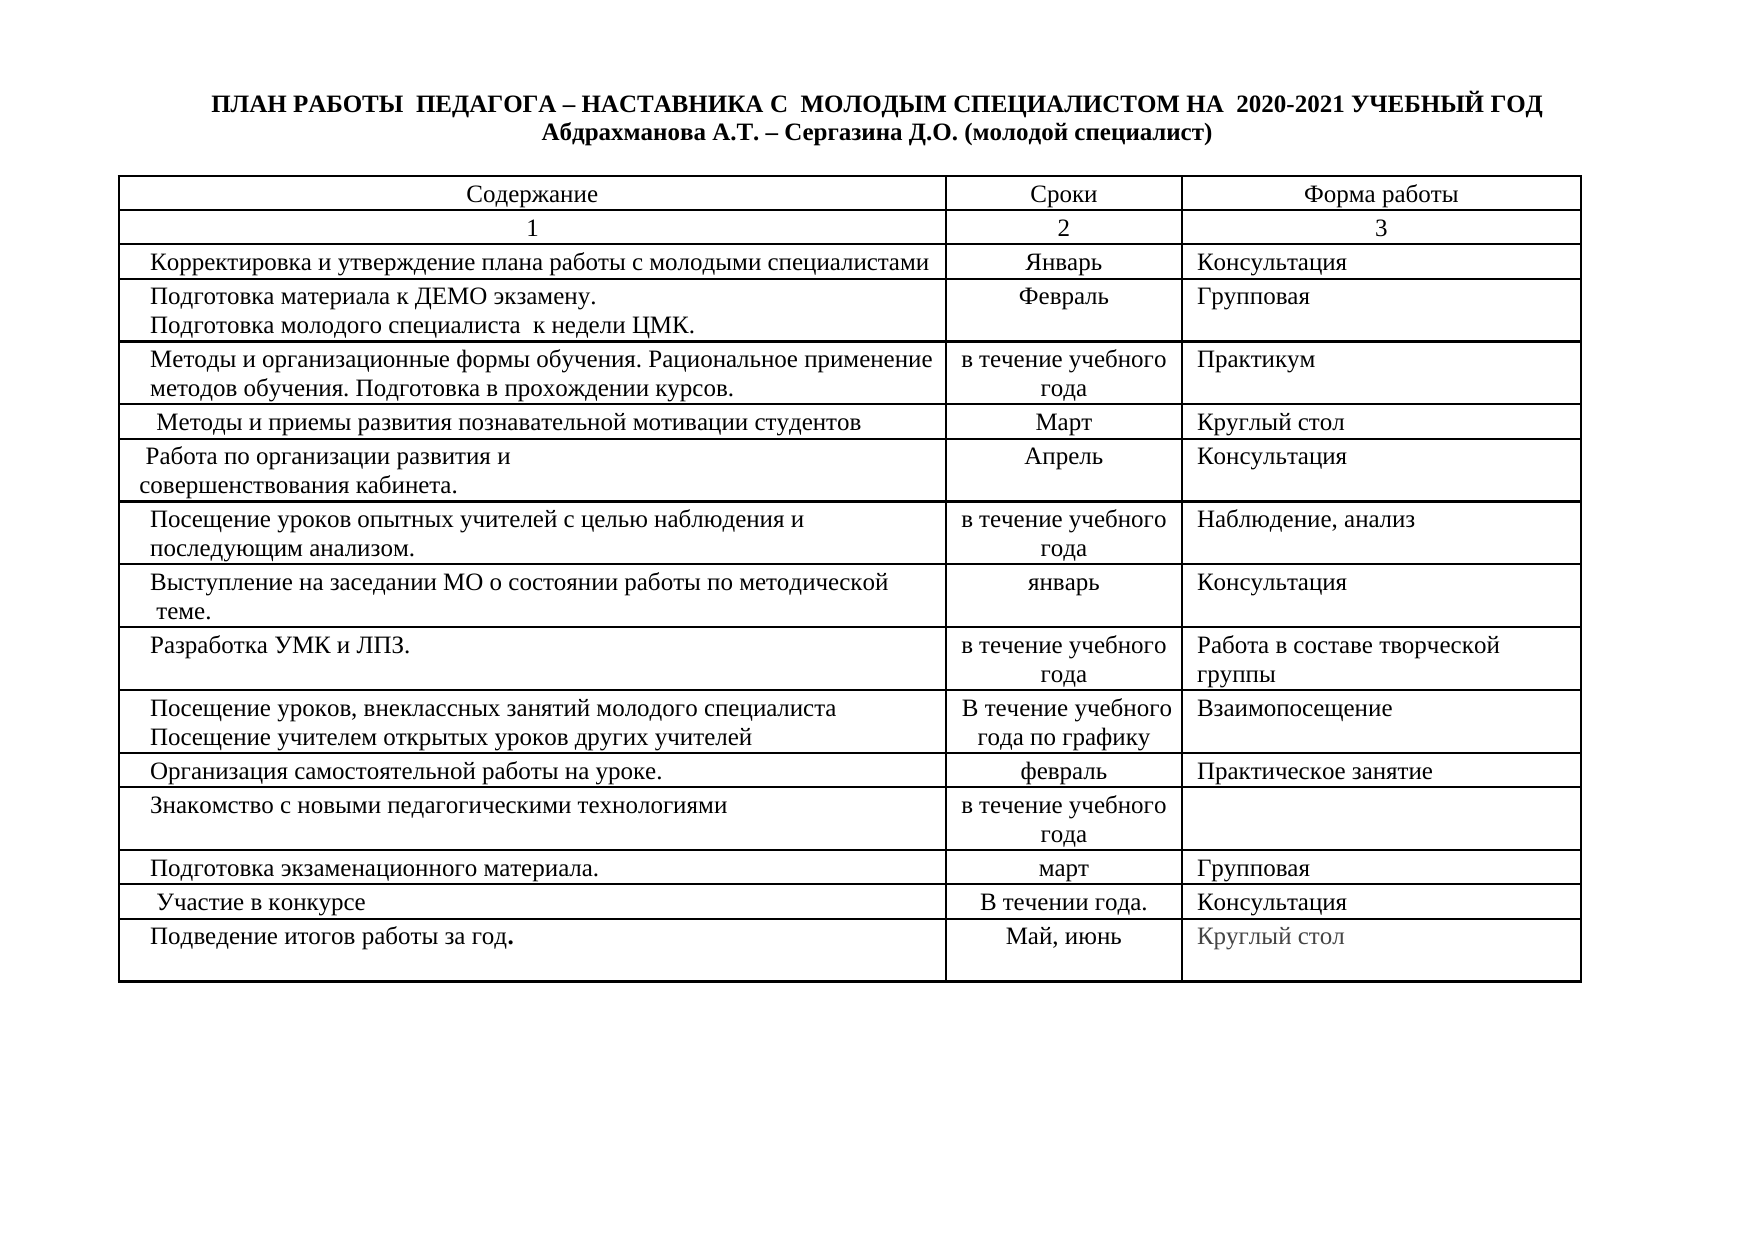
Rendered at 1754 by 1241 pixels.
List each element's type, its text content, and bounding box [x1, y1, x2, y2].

table_cell Январь [947, 245, 1181, 277]
table_cell Организация самостоятельной работы на уроке. [120, 754, 945, 786]
table_cell февраль [947, 754, 1181, 786]
table_cell 2 [947, 211, 1181, 243]
table_cell В течении года. [947, 885, 1181, 917]
table_cell Практикум [1183, 343, 1580, 403]
table_cell Подготовка материала к ДЕМО экзамену. Подготовка молодого специалиста к недели ЦМК. [120, 280, 945, 340]
table_cell Наблюдение, анализ [1183, 503, 1580, 563]
table_cell Выступление на заседании МО о состоянии работы по методической теме. [120, 565, 945, 626]
table_cell январь [947, 565, 1181, 626]
text Абдрахманова А.Т. – Сергазина Д.О. (молодой специалист) [118, 117, 1636, 146]
table_cell в течение учебного года [947, 343, 1181, 403]
table_cell Корректировка и утверждение плана работы с молодыми специалистами [120, 245, 945, 277]
table_cell в течение учебного года [947, 788, 1181, 849]
table_cell Групповая [1183, 851, 1580, 883]
table_cell Май, июнь [947, 920, 1181, 980]
table_header Форма работы [1183, 177, 1580, 209]
table_cell Посещение уроков, внеклассных занятий молодого специалиста Посещение учителем открытых уроков других учителей [120, 691, 945, 752]
table_header Сроки [947, 177, 1181, 209]
table_cell Консультация [1183, 440, 1580, 500]
table_cell Круглый стол [1183, 920, 1580, 980]
table_cell Подведение итогов работы за год. [120, 920, 945, 980]
table_cell Взаимопосещение [1183, 691, 1580, 752]
table_cell Апрель [947, 440, 1181, 500]
table_cell Методы и приемы развития познавательной мотивации студентов [120, 405, 945, 437]
table_cell 1 [120, 211, 945, 243]
table_cell Март [947, 405, 1181, 437]
table_cell Участие в конкурсе [120, 885, 945, 917]
table_cell В течение учебного года по графику [947, 691, 1181, 752]
table_cell Консультация [1183, 885, 1580, 917]
table_cell Знакомство с новыми педагогическими технологиями [120, 788, 945, 849]
table_cell март [947, 851, 1181, 883]
table_cell в течение учебного года [947, 503, 1181, 563]
table_cell Подготовка экзаменационного материала. [120, 851, 945, 883]
table_cell Работа по организации развития и совершенствования кабинета. [120, 440, 945, 500]
table_cell Методы и организационные формы обучения. Рациональное применение методов обучения. Подготовка в прохождении курсов. [120, 343, 945, 403]
table_cell Посещение уроков опытных учителей с целью наблюдения и последующим анализом. [120, 503, 945, 563]
table_cell [1183, 788, 1580, 849]
table_cell Февраль [947, 280, 1181, 340]
text ПЛАН РАБОТЫ ПЕДАГОГА – НАСТАВНИКА С МОЛОДЫМ СПЕЦИАЛИСТОМ НА 2020-2021 УЧЕБНЫЙ ГОД [118, 89, 1636, 117]
table_cell Разработка УМК и ЛПЗ. [120, 628, 945, 689]
table_cell Групповая [1183, 280, 1580, 340]
table_cell в течение учебного года [947, 628, 1181, 689]
table_cell Практическое занятие [1183, 754, 1580, 786]
table_cell Работа в составе творческой группы [1183, 628, 1580, 689]
table_cell Консультация [1183, 245, 1580, 277]
table_header Содержание [120, 177, 945, 209]
table_cell Консультация [1183, 565, 1580, 626]
table_cell Круглый стол [1183, 405, 1580, 437]
table_cell 3 [1183, 211, 1580, 243]
